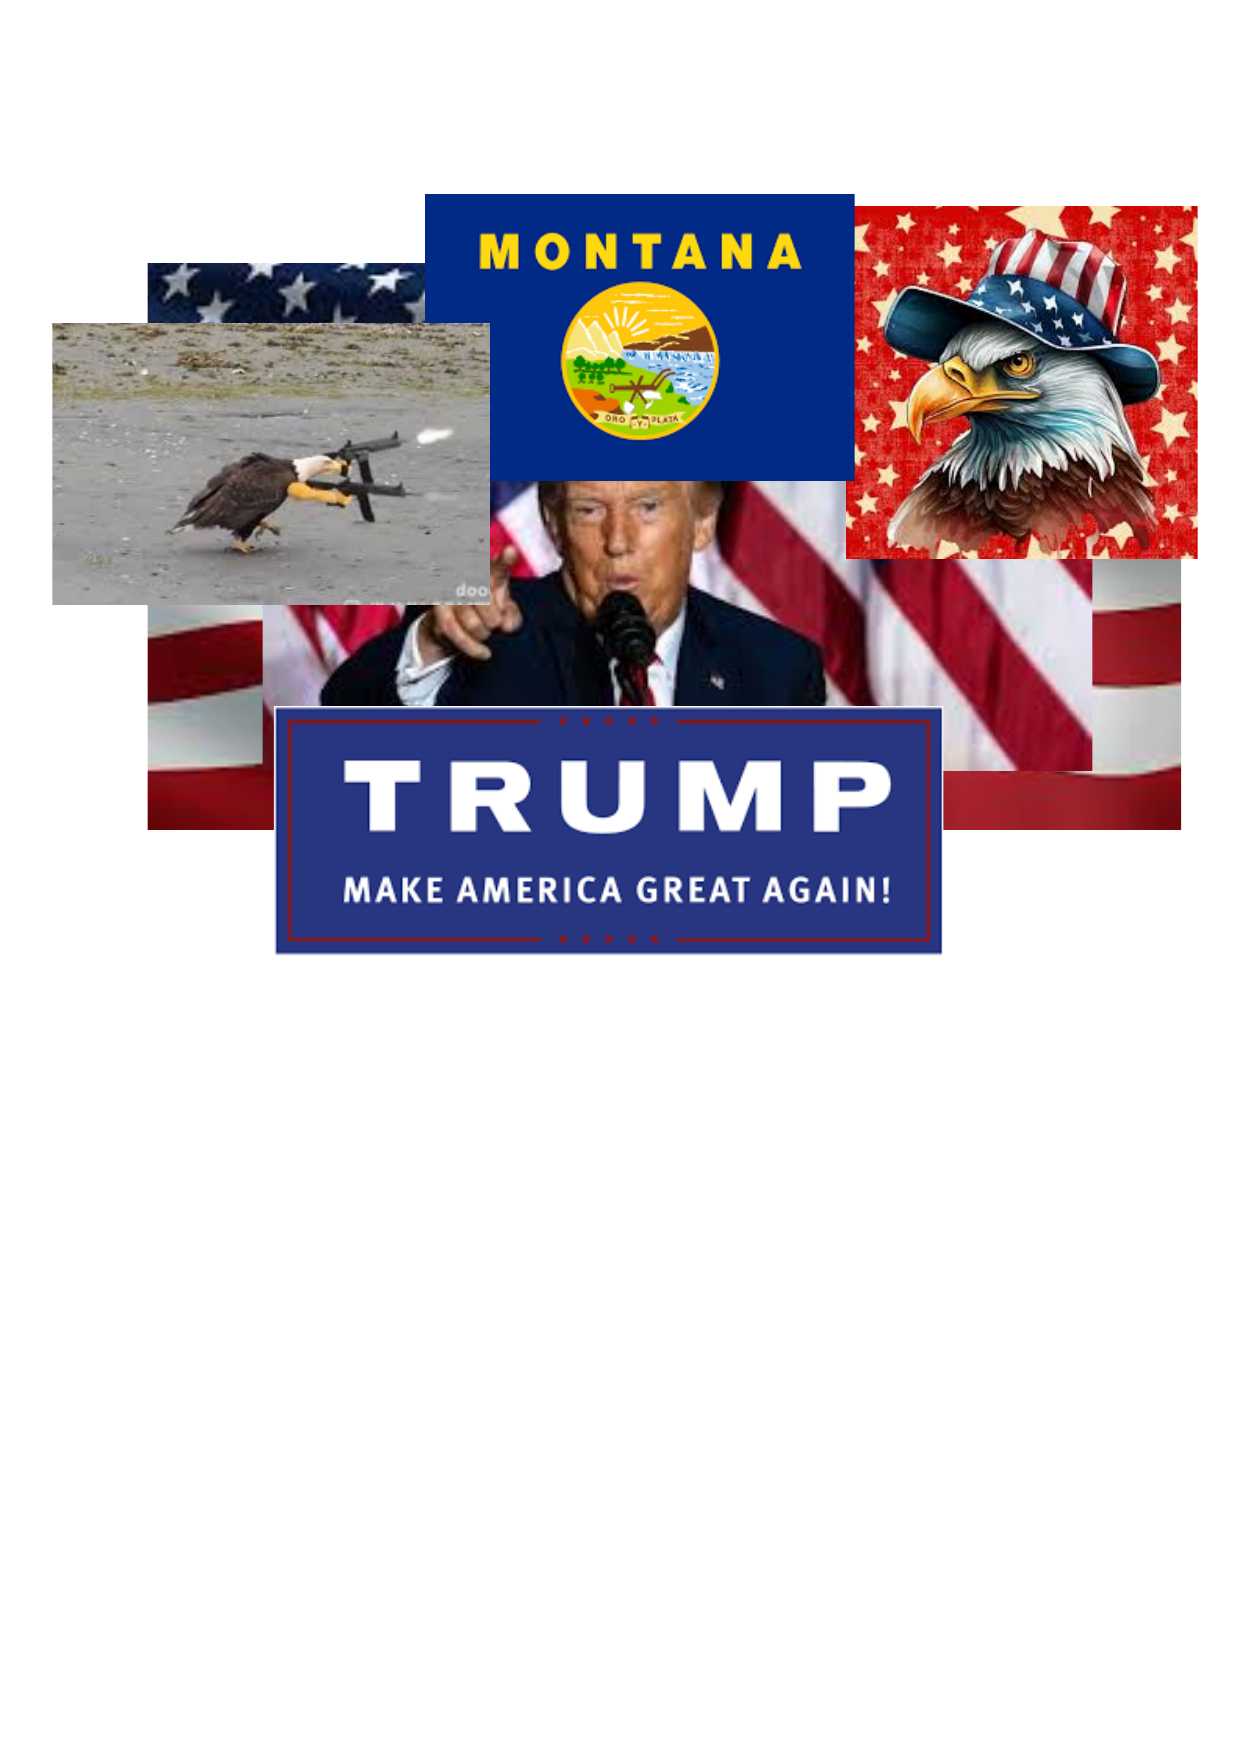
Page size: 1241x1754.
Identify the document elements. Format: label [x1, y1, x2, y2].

picture [52, 194, 1198, 957]
